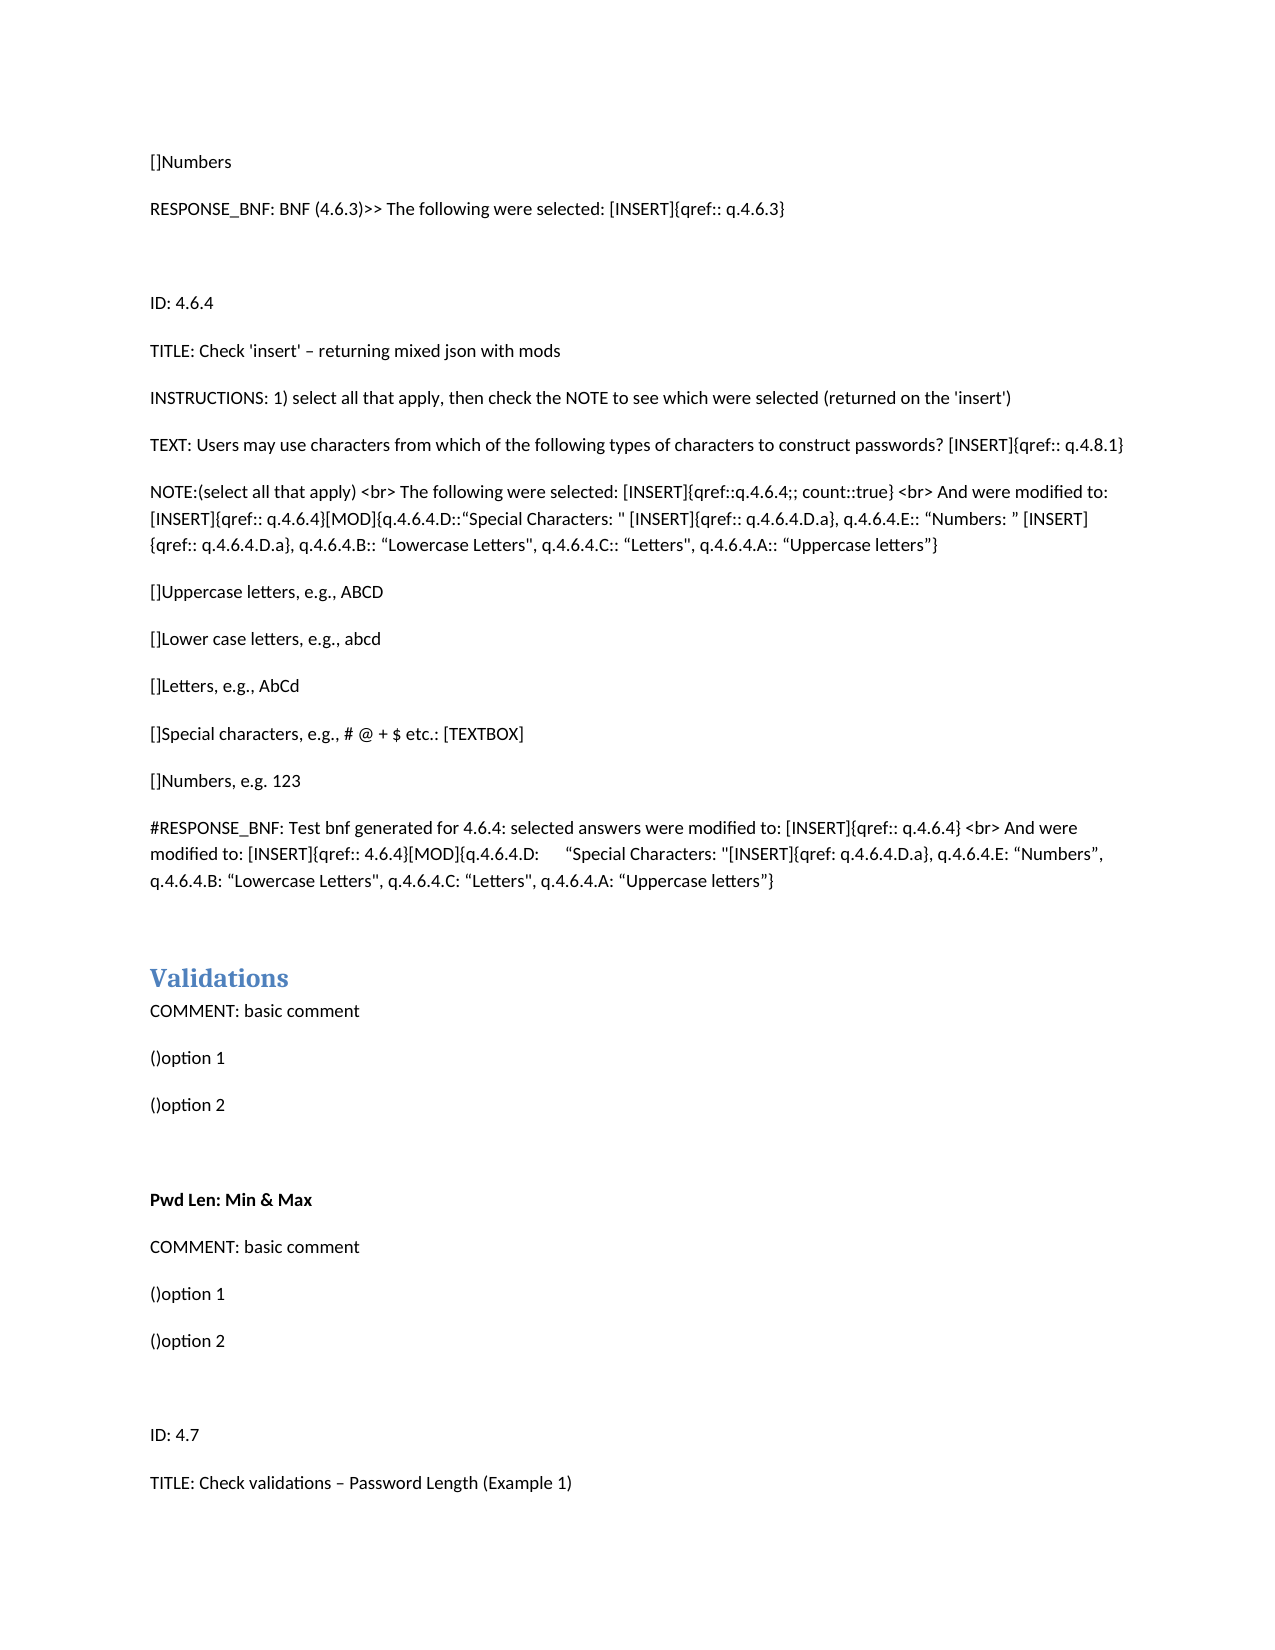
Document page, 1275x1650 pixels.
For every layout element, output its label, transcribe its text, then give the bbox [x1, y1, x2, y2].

text ()option 1 [150, 1282, 1125, 1305]
text TITLE: Check validations – Password Length (Example 1) [150, 1471, 1125, 1494]
text Pwd Len: Min & Max [150, 1188, 1125, 1211]
text ()option 2 [150, 1329, 1125, 1352]
text #RESPONSE_BNF: Test bnf generated for 4.6.4: selected answers were modified to: [INSERT]{qref:: q.4.6.4} <br> And were modified to: [INSERT]{qref:: 4.6.4}[MOD]{q.4.6.4.D: “Special Characters: "[INSERT]{qref: q.4.6.4.D.a}, q.4.6.4.E: “Numbers”, q.4.6.4.B: “Lowercase Letters", q.4.6.4.C: “Letters", q.4.6.4.A: “Uppercase letters”} [150, 816, 1125, 892]
text TITLE: Check 'insert' – returning mixed json with mods [150, 339, 1125, 362]
text []Letters, e.g., AbCd [150, 674, 1125, 697]
text ID: 4.7 [150, 1424, 1125, 1447]
text []Special characters, e.g., # @ + $ etc.: [TEXTBOX] [150, 722, 1125, 745]
text TEXT: Users may use characters from which of the following types of characters to construct passwords? [INSERT]{qref:: q.4.8.1} [150, 433, 1125, 456]
text []Lower case letters, e.g., abcd [150, 627, 1125, 650]
text ID: 4.6.4 [150, 292, 1125, 314]
text ()option 2 [150, 1093, 1125, 1116]
text NOTE:(select all that apply) <br> The following were selected: [INSERT]{qref::q.4.6.4;; count::true} <br> And were modified to: [INSERT]{qref:: q.4.6.4}[MOD]{q.4.6.4.D::“Special Characters: " [INSERT]{qref:: q.4.6.4.D.a}, q.4.6.4.E:: “Numbers: ” [INSERT]{qref:: q.4.6.4.D.a}, q.4.6.4.B:: “Lowercase Letters", q.4.6.4.C:: “Letters", q.4.6.4.A:: “Uppercase letters”} [150, 480, 1125, 556]
text COMMENT: basic comment [150, 1235, 1125, 1258]
text []Numbers [150, 150, 1125, 173]
text RESPONSE_BNF: BNF (4.6.3)>> The following were selected: [INSERT]{qref:: q.4.6.3} [150, 197, 1125, 220]
text COMMENT: basic comment [150, 999, 1125, 1022]
text []Numbers, e.g. 123 [150, 769, 1125, 792]
text INSTRUCTIONS: 1) select all that apply, then check the NOTE to see which were selected (returned on the 'insert') [150, 386, 1125, 409]
text []Uppercase letters, e.g., ABCD [150, 580, 1125, 603]
subtitle Validations [150, 963, 1125, 994]
text ()option 1 [150, 1046, 1125, 1069]
